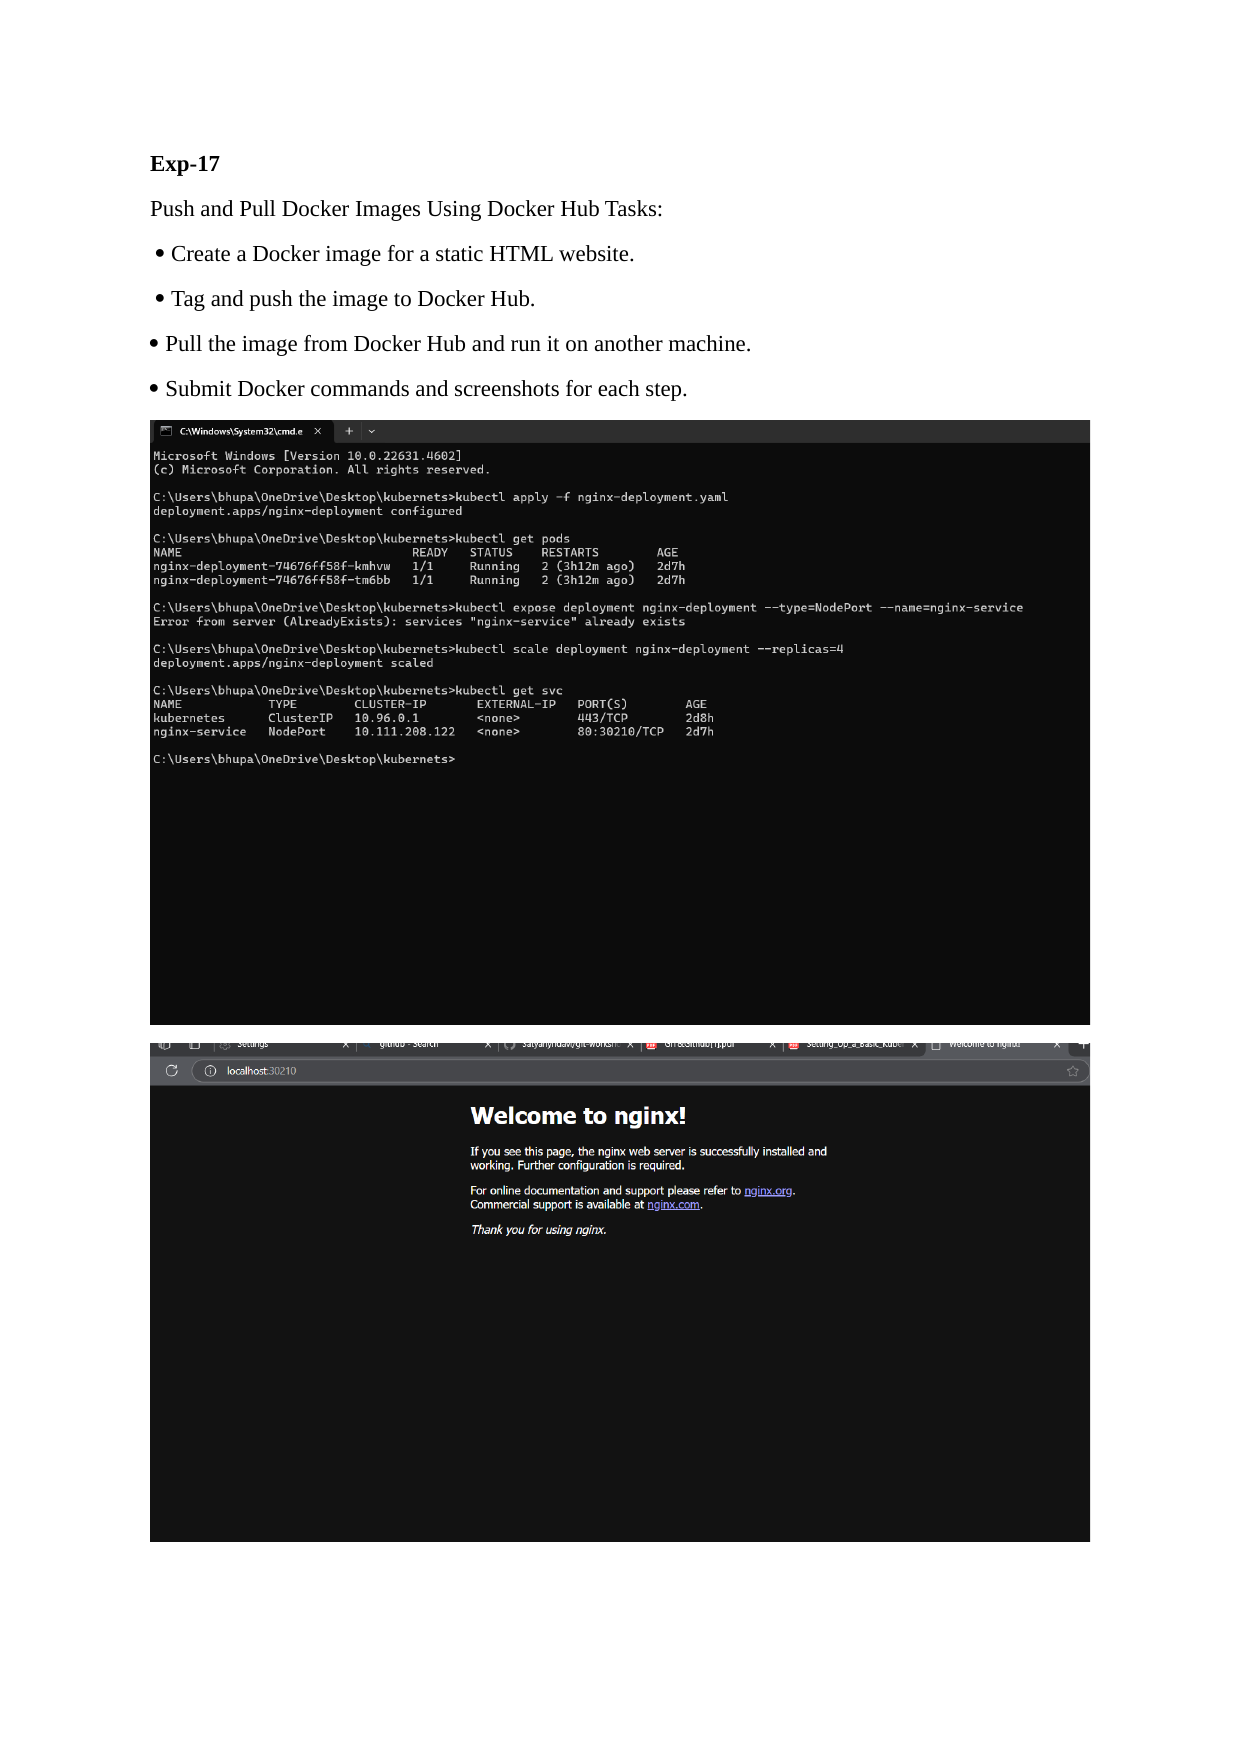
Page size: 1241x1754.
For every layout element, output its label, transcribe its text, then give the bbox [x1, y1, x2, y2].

text Pull the image from Docker Hub and run it on another machine. [150, 330, 1090, 357]
text Create a Docker image for a static HTML website. [150, 240, 1090, 267]
text Submit Docker commands and screenshots for each step. [150, 376, 1090, 402]
text Tag and push the image to Docker Hub. [150, 285, 1090, 312]
text Exp-17 [150, 150, 1090, 176]
text Push and Pull Docker Images Using Docker Hub Tasks: [150, 195, 1090, 221]
picture [150, 1043, 1091, 1542]
picture [150, 420, 1091, 1025]
